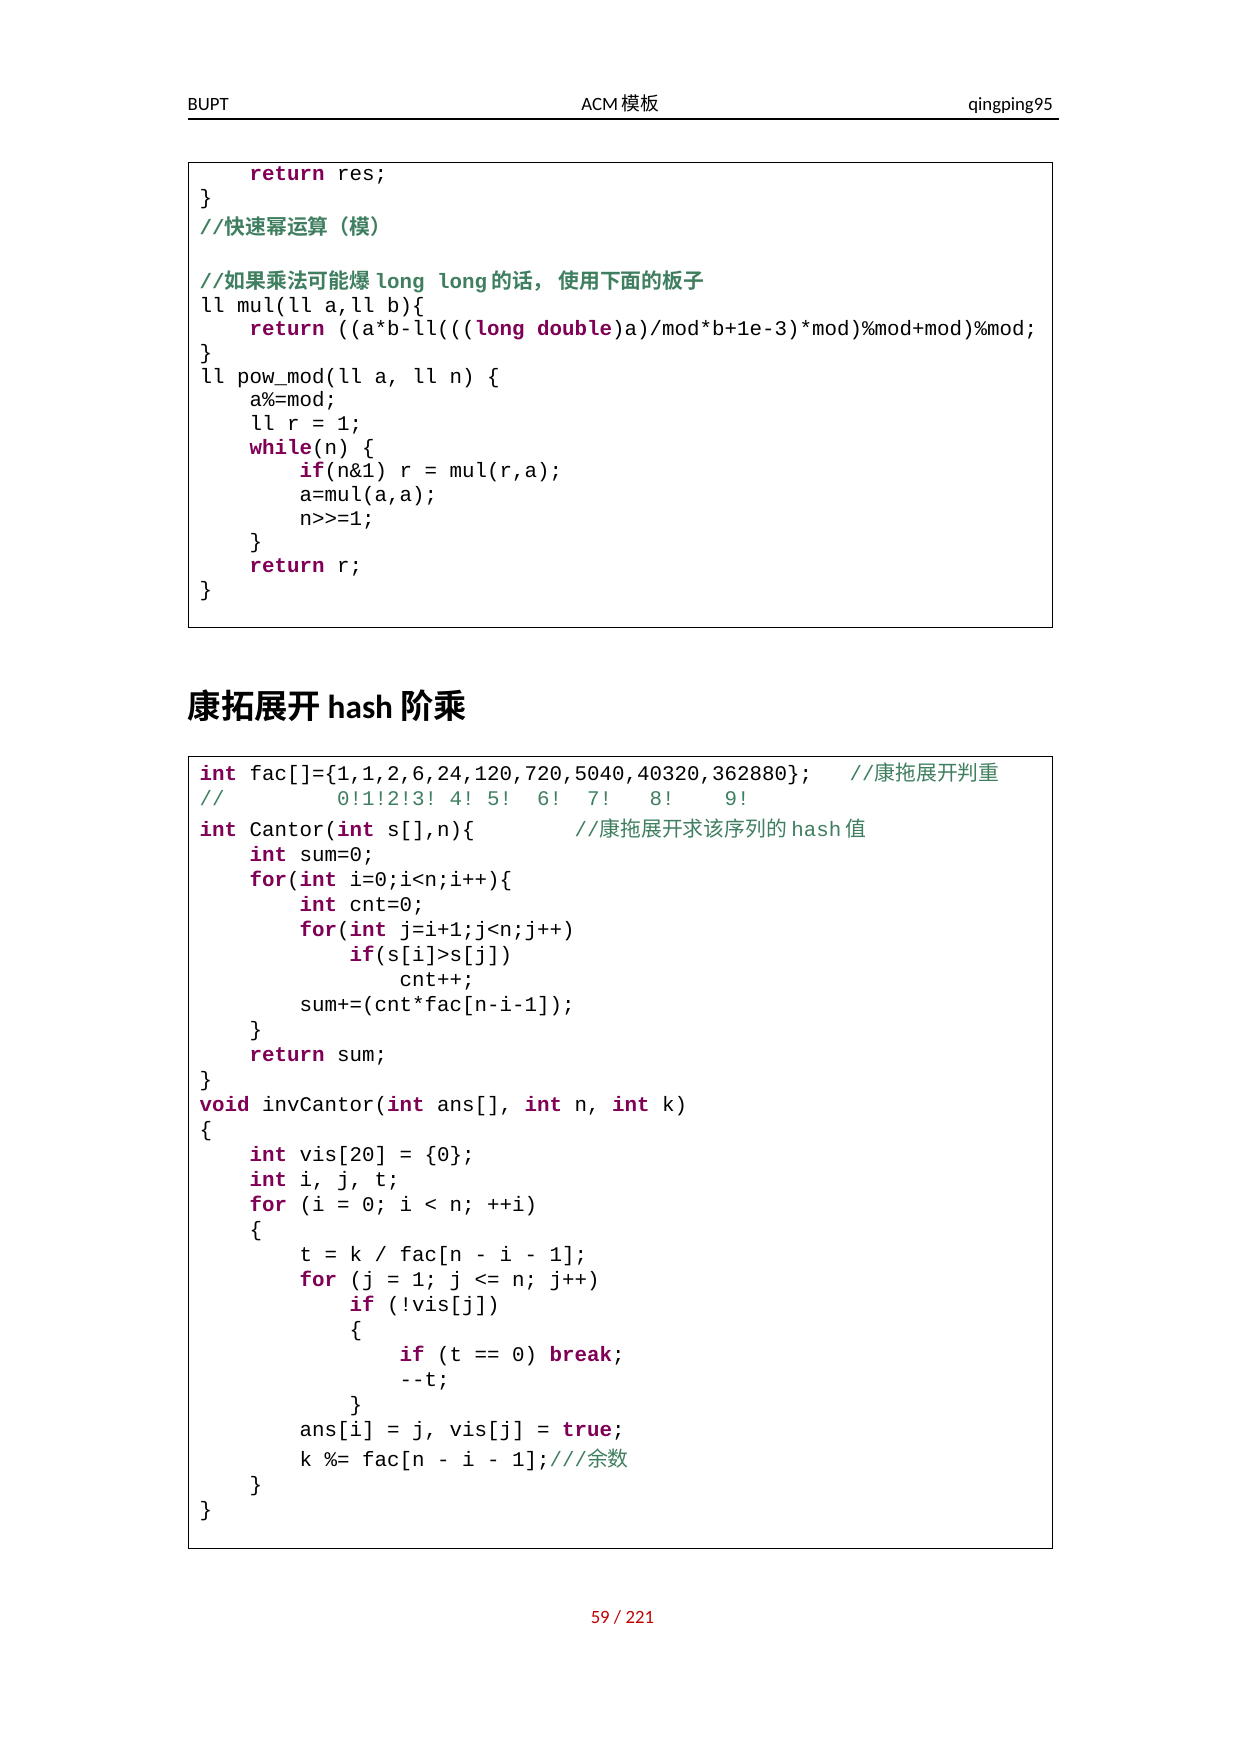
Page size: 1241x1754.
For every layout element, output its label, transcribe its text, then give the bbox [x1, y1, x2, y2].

subtitle 康拓展开hash阶乘 [187, 680, 1053, 728]
table_header int fac[]={1,1,2,6,24,120,720,5040,40320,362880}; //康拖展开判重 // 0!1!2!3! 4! 5! 6! 7! 8! 9! int Cantor(int s[],n){ //康拖展开求该序列的hash值 int sum=0; for(int i=0;i<n;i++){ int cnt=0; for(int j=i+1;j<n;j++) if(s[i]>s[j]) cnt++; sum+=(cnt*fac[n-i-1]); } return sum; } void invCantor(int ans[], int n, int k) { int vis[20] = {0}; int i, j, t; for (i = 0; i < n; ++i) { t = k / fac[n - i - 1]; for (j = 1; j <= n; j++) if (!vis[j]) { if (t == 0) break; --t; } ans[i] = j, vis[j] = true; k %= fac[n - i - 1];///余数 } } [189, 757, 1052, 1548]
